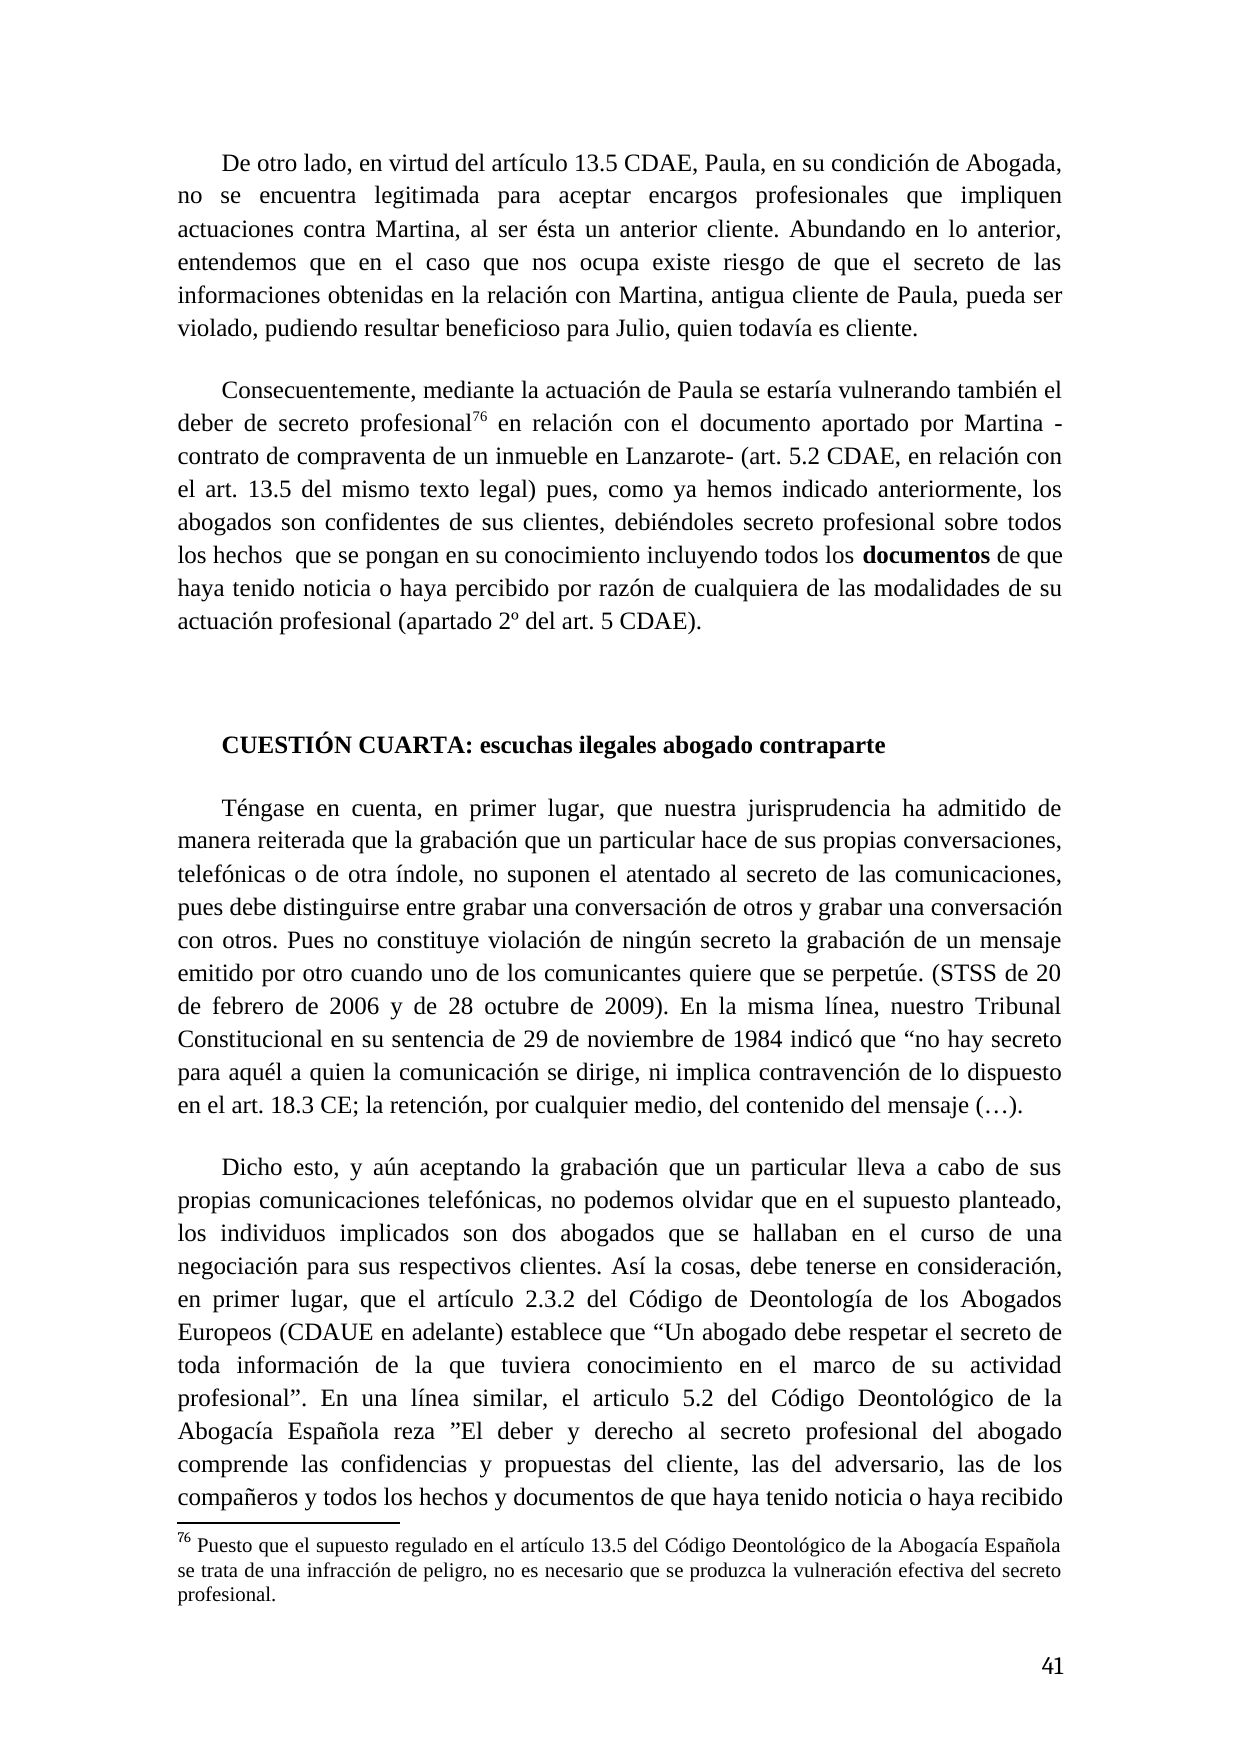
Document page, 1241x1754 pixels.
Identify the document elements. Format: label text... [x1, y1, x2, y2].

text Consecuentemente, mediante la actuación de Paula se estaría vulnerando también el deber de secreto profesional en relación con el documento aportado por Martina -contrato de compraventa de un inmueble en Lanzarote- (art. 5.2 CDAE, en relación con el art. 13.5 del mismo texto legal) pues, como ya hemos indicado anteriormente, los abogados son confidentes de sus clientes, debiéndoles secreto profesional sobre todos los hechos que se pongan en su conocimiento incluyendo todos los documentos de que haya tenido noticia o haya percibido por razón de cualquiera de las modalidades de su actuación profesional (apartado 2º del art. 5 CDAE). [177, 375, 1063, 635]
text Téngase en cuenta, en primer lugar, que nuestra jurisprudencia ha admitido de manera reiterada que la grabación que un particular hace de sus propias conversaciones, telefónicas o de otra índole, no suponen el atentado al secreto de las comunicaciones, pues debe distinguirse entre grabar una conversación de otros y grabar una conversación con otros. Pues no constituye violación de ningún secreto la grabación de un mensaje emitido por otro cuando uno de los comunicantes quiere que se perpetúe. (STSS de 20 de febrero de 2006 y de 28 octubre de 2009). En la misma línea, nuestro Tribunal Constitucional en su sentencia de 29 de noviembre de 1984 indicó que “no hay secreto para aquél a quien la comunicación se dirige, ni implica contravención de lo dispuesto en el art. 18.3 CE; la retención, por cualquier medio, del contenido del mensaje (…). [177, 793, 1063, 1118]
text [177, 1152, 1063, 1511]
text De otro lado, en virtud del artículo 13.5 CDAE, Paula, en su condición de Abogada, no se encuentra legitimada para aceptar encargos profesionales que impliquen actuaciones contra Martina, al ser ésta un anterior cliente. Abundando en lo anterior, entendemos que en el caso que nos ocupa existe riesgo de que el secreto de las informaciones obtenidas en la relación con Martina, antigua cliente de Paula, pueda ser violado, pudiendo resultar beneficioso para Julio, quien todavía es cliente. [177, 148, 1063, 341]
text CUESTIÓN CUARTA: escuchas ilegales abogado contraparte [177, 730, 1063, 759]
